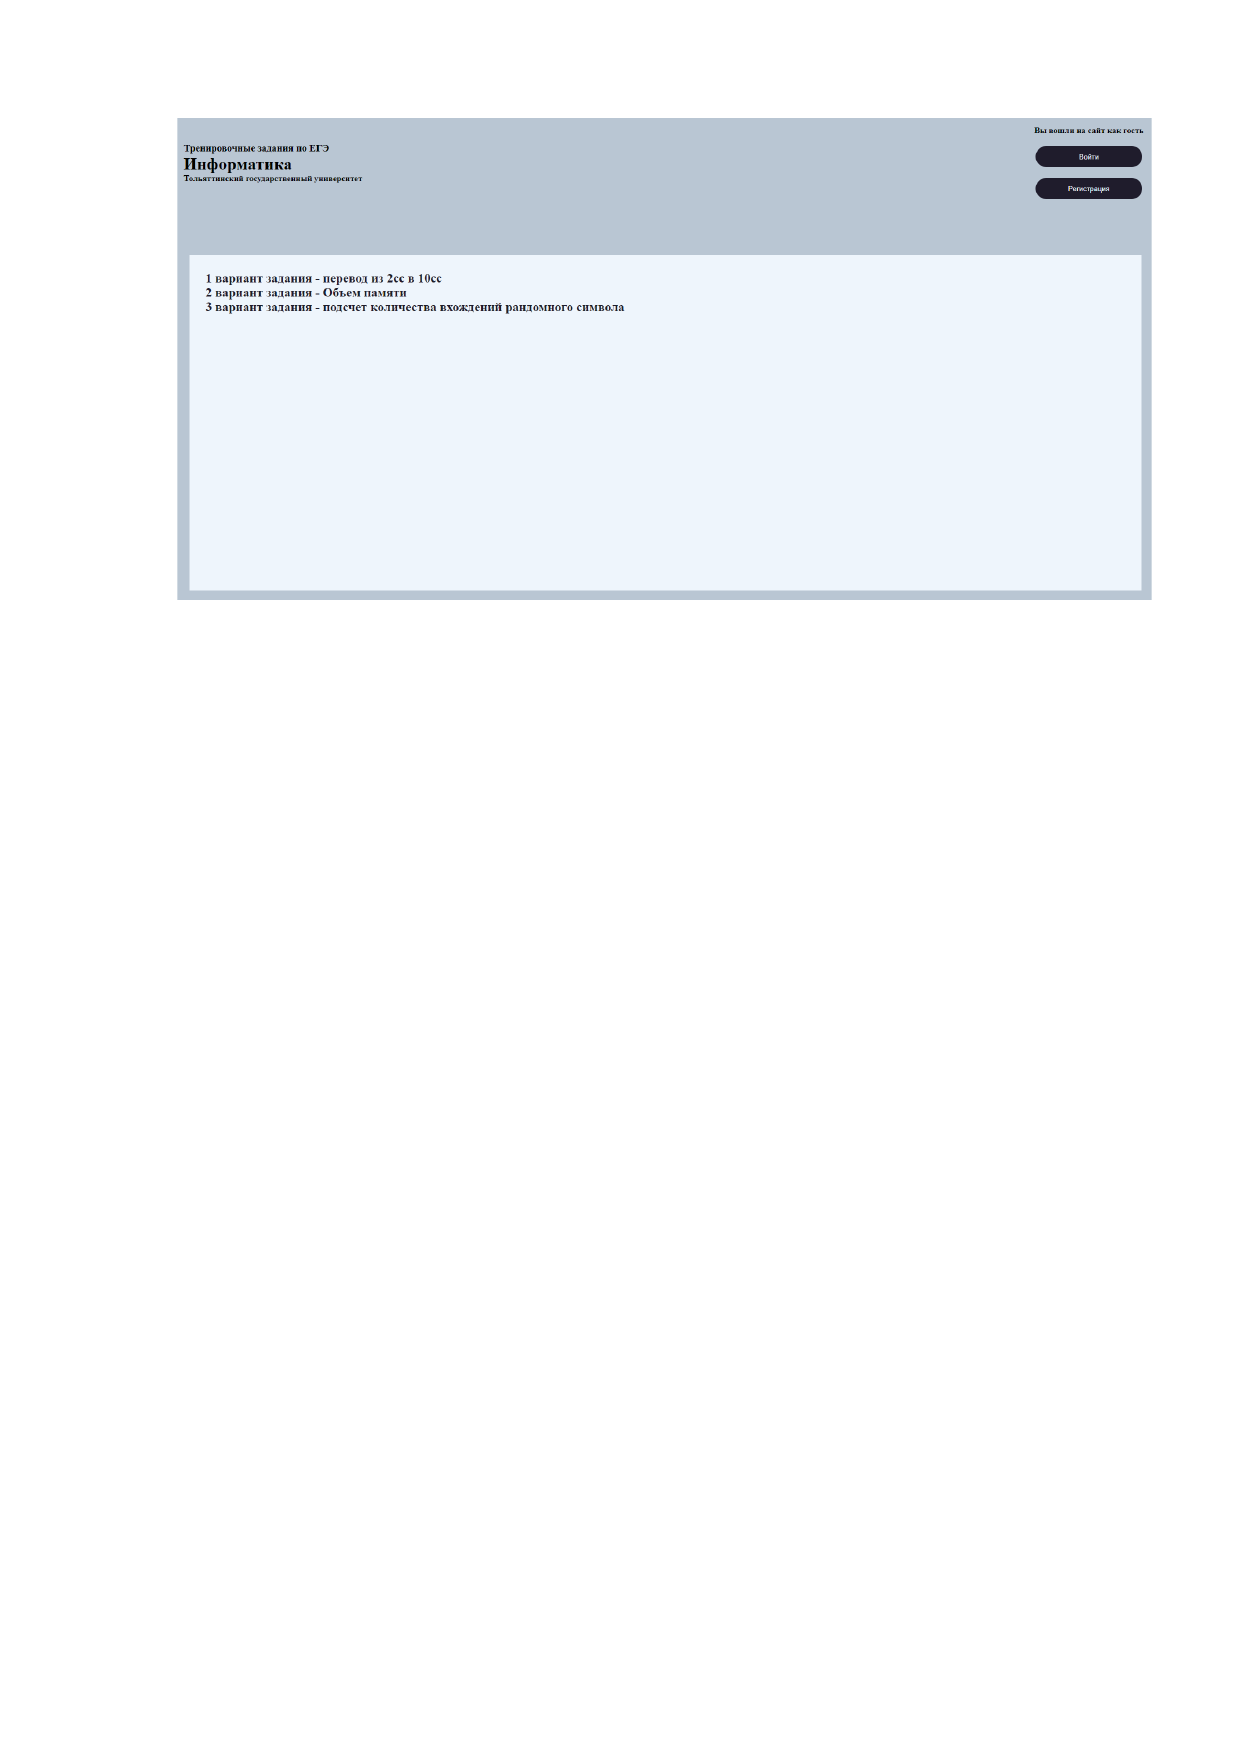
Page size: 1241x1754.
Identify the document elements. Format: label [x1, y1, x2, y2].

picture [177, 118, 1152, 600]
